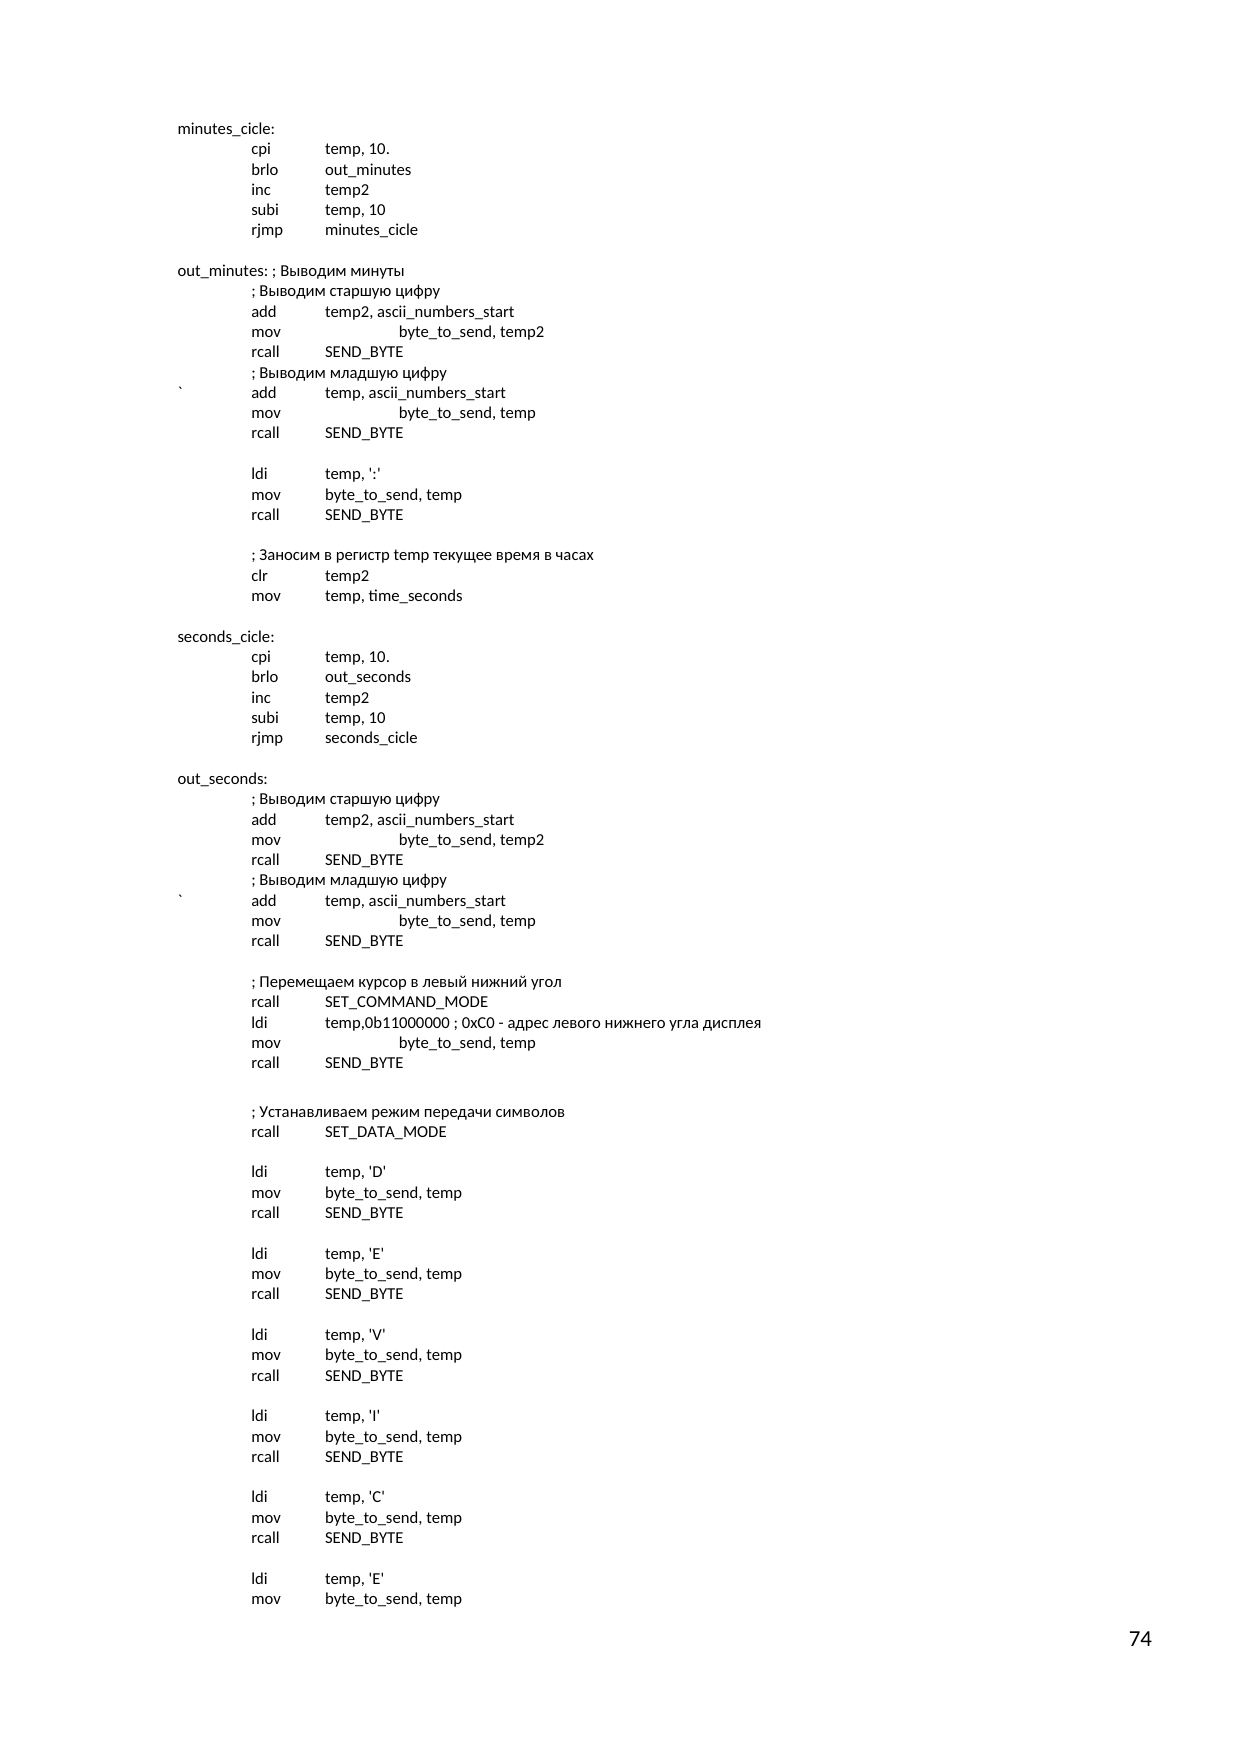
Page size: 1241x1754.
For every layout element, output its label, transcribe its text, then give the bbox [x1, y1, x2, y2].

text rjmp minutes_cicle [177, 220, 1152, 240]
text rjmp seconds_cicle [177, 727, 1152, 748]
text rcall SEND_BYTE [177, 849, 1152, 870]
text rcall SEND_BYTE [177, 1052, 1152, 1073]
text rcall SET_DATA_MODE [177, 1121, 1152, 1141]
text ` add temp, ascii_numbers_start [177, 890, 1152, 910]
text seconds_cicle: [177, 626, 1152, 646]
text add temp2, ascii_numbers_start [177, 301, 1152, 321]
text out_minutes: ; Выводим минуты [177, 260, 1152, 281]
text rcall SEND_BYTE [177, 423, 1152, 443]
text clr temp2 [177, 565, 1152, 585]
text rcall SEND_BYTE [177, 342, 1152, 362]
text ` add temp, ascii_numbers_start [177, 382, 1152, 402]
text mov byte_to_send, temp [177, 1032, 1152, 1052]
text add temp2, ascii_numbers_start [177, 809, 1152, 829]
text ldi temp, 'I' [177, 1406, 1152, 1426]
text ; Устанавливаем режим передачи символов [177, 1101, 1152, 1121]
text rcall SEND_BYTE [177, 504, 1152, 524]
text rcall SEND_BYTE [177, 1284, 1152, 1304]
text ; Выводим младшую цифру [177, 870, 1152, 890]
text ; Выводим старшую цифру [177, 281, 1152, 301]
text ldi temp,0b11000000 ; 0xC0 - адрес левого нижнего угла дисплея [177, 1012, 1152, 1032]
text mov byte_to_send, temp2 [177, 321, 1152, 342]
text mov byte_to_send, temp2 [177, 829, 1152, 849]
text ldi temp, 'E' [177, 1243, 1152, 1263]
text rcall SEND_BYTE [177, 931, 1152, 951]
text rcall SEND_BYTE [177, 1365, 1152, 1385]
text ldi temp, 'C' [177, 1487, 1152, 1507]
text mov byte_to_send, temp [177, 910, 1152, 931]
text mov byte_to_send, temp [177, 1344, 1152, 1365]
text subi temp, 10 [177, 707, 1152, 727]
text out_seconds: [177, 768, 1152, 788]
text cpi temp, 10. [177, 138, 1152, 159]
text ldi temp, ':' [177, 463, 1152, 484]
text inc temp2 [177, 179, 1152, 199]
text ; Перемещаем курсор в левый нижний угол [177, 971, 1152, 992]
text rcall SEND_BYTE [177, 1202, 1152, 1223]
text ; Выводим старшую цифру [177, 788, 1152, 809]
text rcall SET_COMMAND_MODE [177, 992, 1152, 1012]
text ldi temp, 'E' [177, 1568, 1152, 1588]
text mov byte_to_send, temp [177, 1588, 1152, 1609]
text mov byte_to_send, temp [177, 1426, 1152, 1446]
text ; Выводим младшую цифру [177, 362, 1152, 382]
text cpi temp, 10. [177, 646, 1152, 667]
text ldi temp, 'V' [177, 1324, 1152, 1344]
text mov byte_to_send, temp [177, 1182, 1152, 1202]
text brlo out_seconds [177, 667, 1152, 687]
text rcall SEND_BYTE [177, 1527, 1152, 1548]
text mov byte_to_send, temp [177, 1507, 1152, 1527]
text mov byte_to_send, temp [177, 402, 1152, 423]
text mov byte_to_send, temp [177, 1263, 1152, 1284]
text ldi temp, 'D' [177, 1162, 1152, 1182]
text mov byte_to_send, temp [177, 484, 1152, 504]
text subi temp, 10 [177, 199, 1152, 220]
text minutes_cicle: [177, 118, 1152, 138]
text ; Заносим в регистр temp текущее время в часах [177, 545, 1152, 565]
text brlo out_minutes [177, 159, 1152, 179]
text rcall SEND_BYTE [177, 1446, 1152, 1466]
text mov temp, time_seconds [177, 585, 1152, 606]
text inc temp2 [177, 687, 1152, 707]
